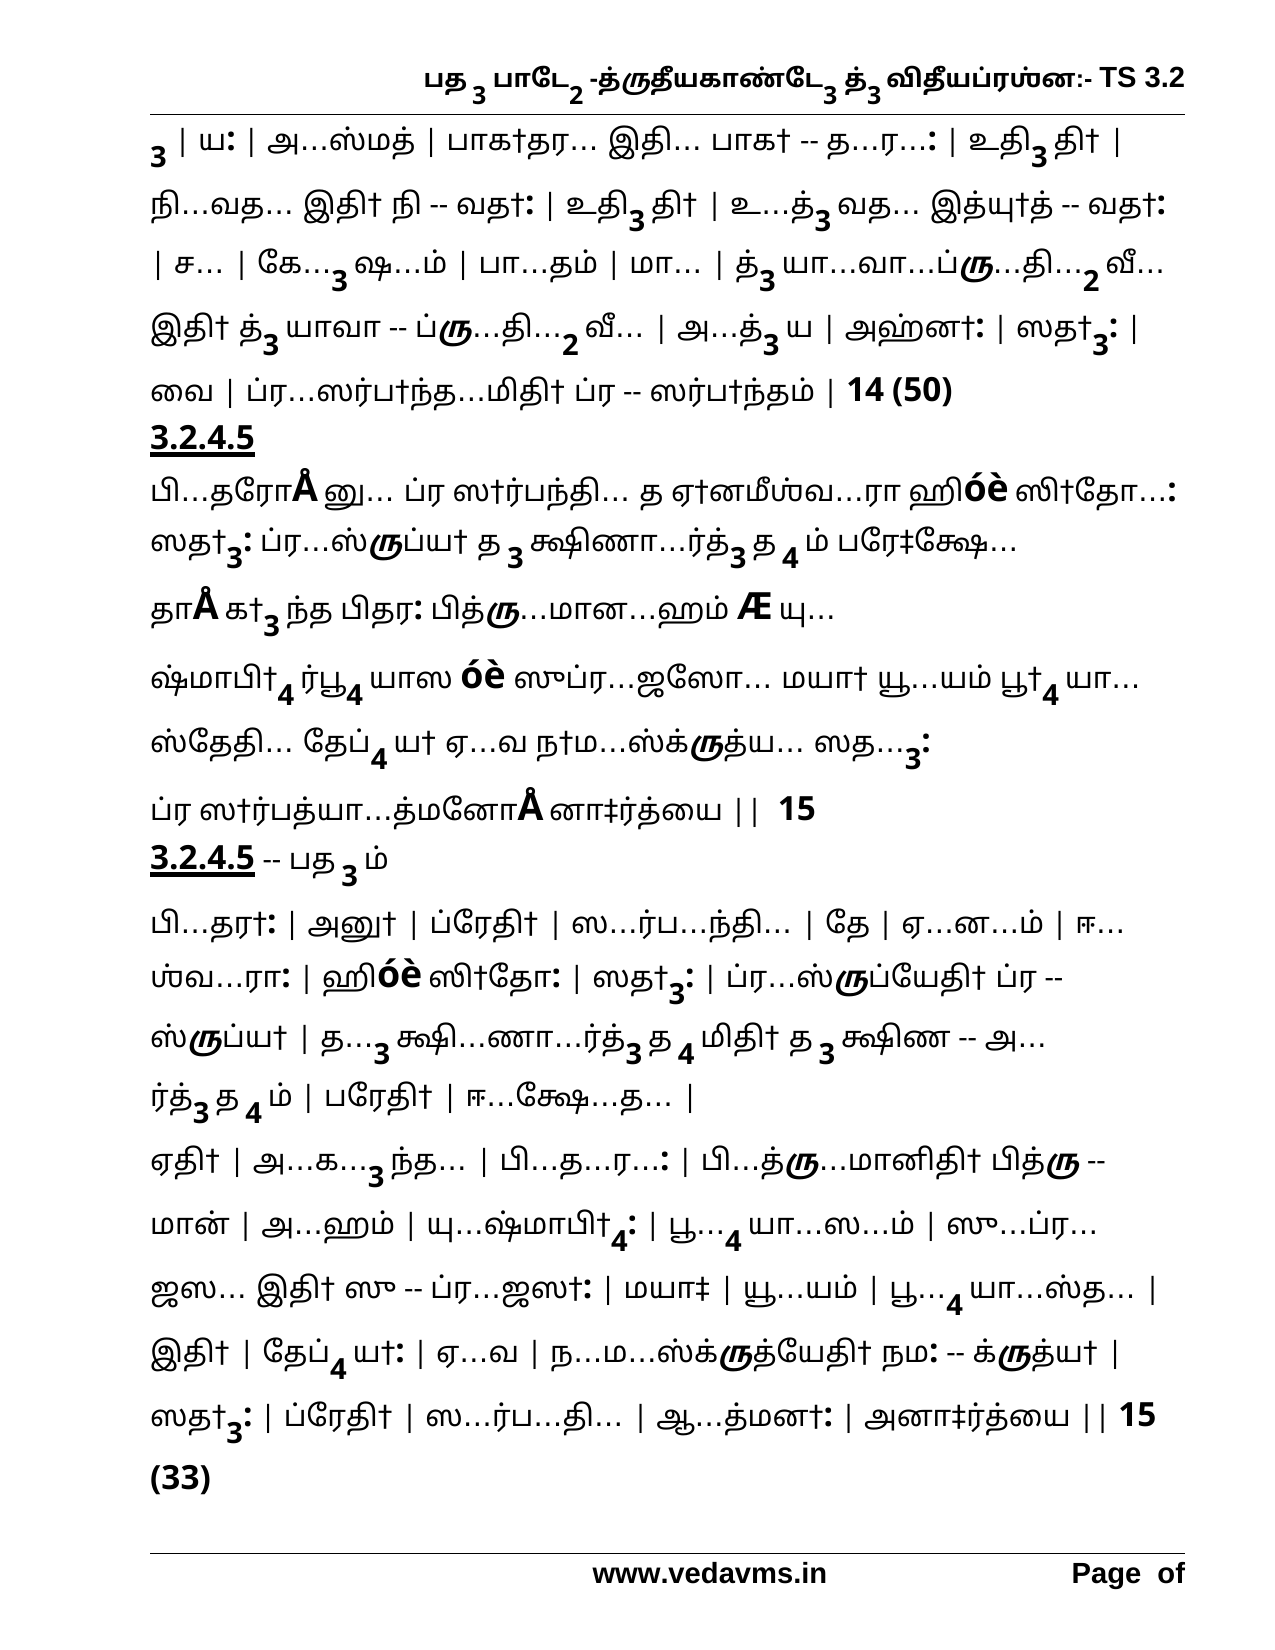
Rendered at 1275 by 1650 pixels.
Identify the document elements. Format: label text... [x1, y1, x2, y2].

text ப்ர ஸ†ர்பத்யா…த்மனோÅனா‡ர்த்யை || 15 [150, 781, 1185, 832]
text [150, 115, 1185, 412]
text பி…தரோÅனு… ப்ர ஸ†ர்பந்தி… த ஏ†னமீஶ்வ…ரா ஹிóèஸி†தோ…: ஸத†3: ப்ர…ஸ்ருப்ய† த3க்ஷிணா…ர்த்3த4ம் பரே‡க்ஷே…தாÅக†3ந்த பிதர: பித்ரு…மான…ஹம் Æயு…ஷ்மாபி†4ர்பூ4யாஸóè ஸுப்ர…ஜஸோ… மயா† யூ…யம் பூ†4யா…ஸ்தேதி… தேப்4ய† ஏ…வ ந†ம…ஸ்க்ருத்ய… ஸத…3: [150, 462, 1185, 778]
text 3.2.4.5 [150, 414, 1185, 459]
text 3.2.4.5 -- பத3ம் [150, 834, 1185, 895]
text பி…தர†: | அனு† | ப்ரேதி† | ஸ…ர்ப…ந்தி… | தே | ஏ…ன…ம் | ஈ…ஶ்வ…ரா: | ஹிóèஸி†தோ: | ஸத†3: | ப்ர…ஸ்ருப்யேதி† ப்ர -- ஸ்ருப்ய† | த…3க்ஷி…ணா…ர்த்3த4மிதி† த3க்ஷிண -- அ…ர்த்3த4ம் | பரேதி† | ஈ…க்ஷே…த… | ஏதி† | அ…க…3ந்த… | பி…த…ர…: | பி…த்ரு…மானிதி† பித்ரு -- மான் | அ…ஹம் | யு…ஷ்மாபி†4: | பூ…4யா…ஸ…ம் | ஸு…ப்ர…ஜஸ… இதி† ஸு -- ப்ர…ஜஸ†: | மயா‡ | யூ…யம் | பூ…4யா…ஸ்த… | இதி† | தேப்4ய†: | ஏ…வ | ந…ம…ஸ்க்ருத்யேதி† நம: -- க்ருத்ய† | ஸத†3: | ப்ரேதி† | ஸ…ர்ப…தி… | ஆ…த்மன†: | அனா‡ர்த்யை || 15 (33) [150, 898, 1185, 1499]
